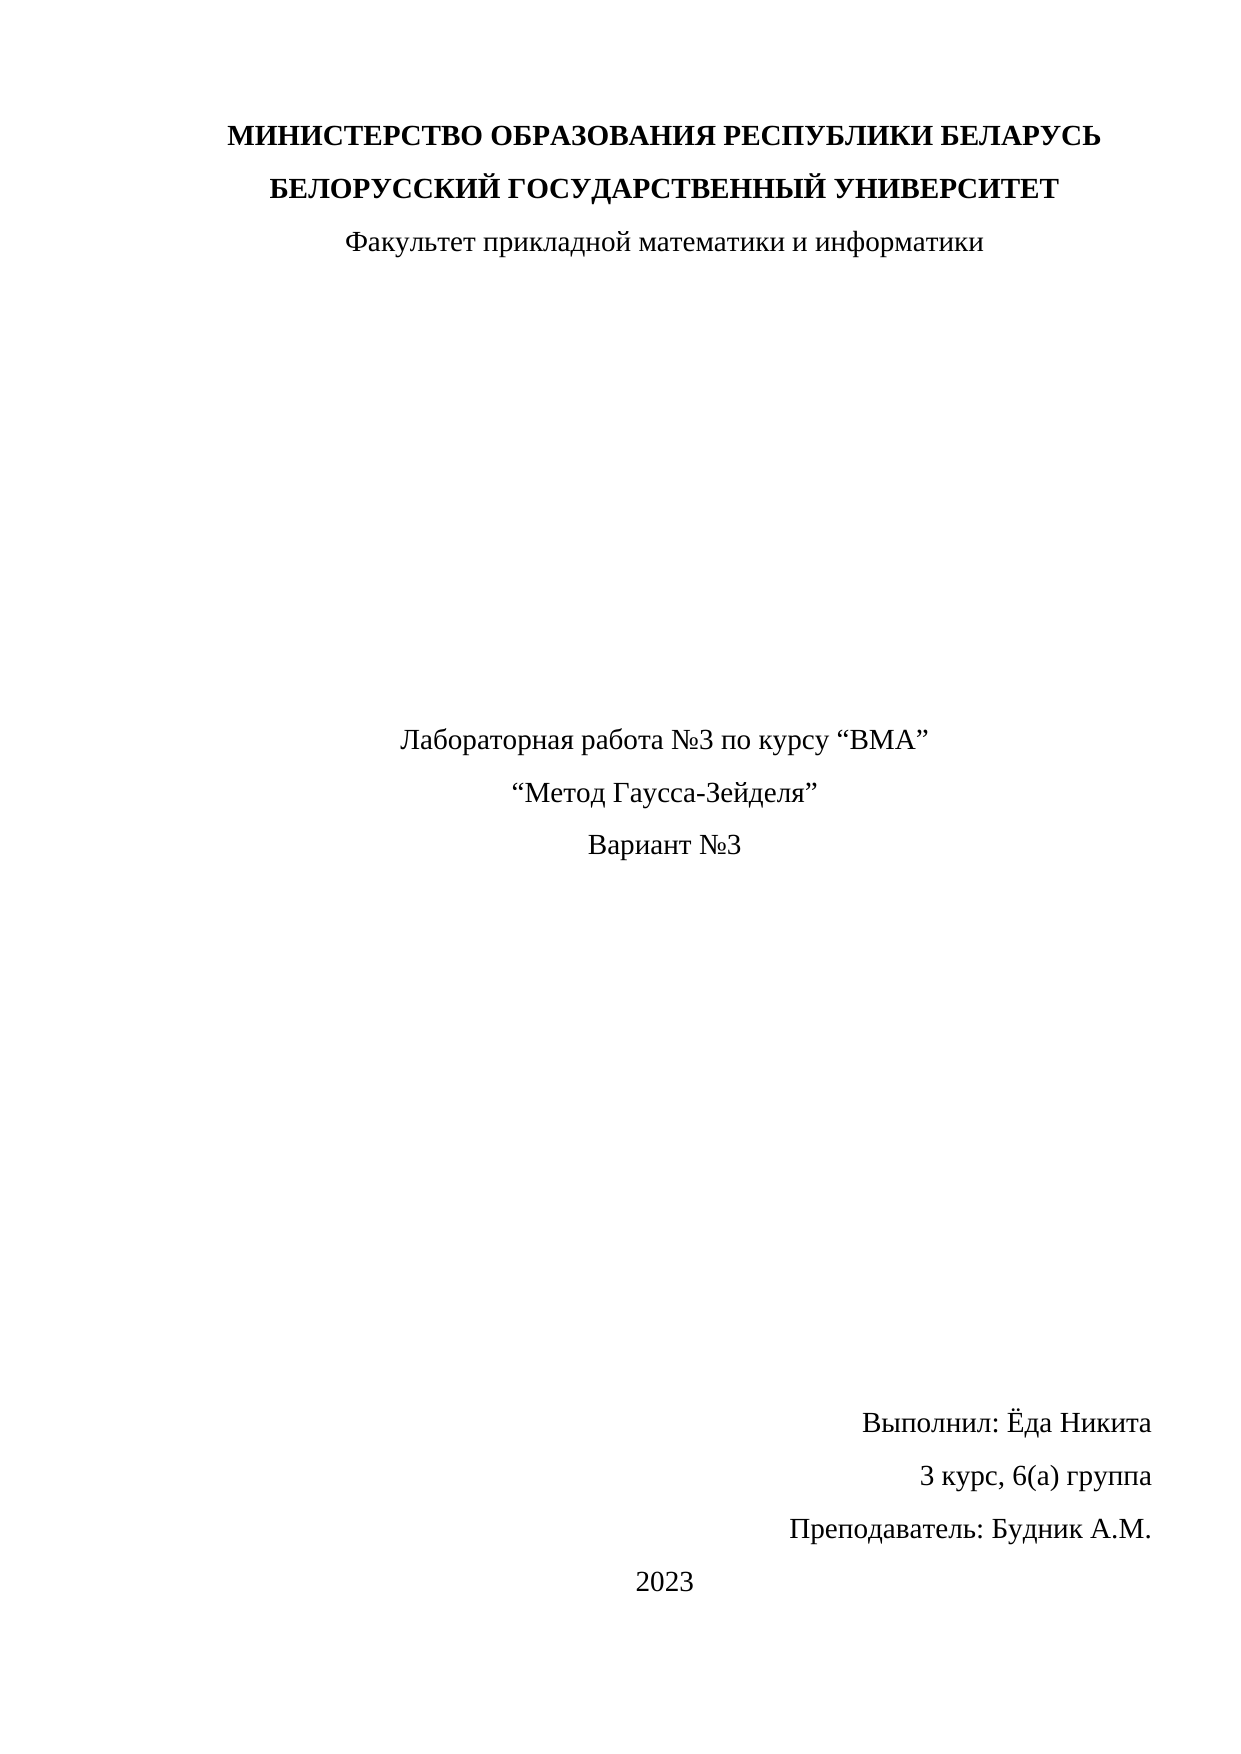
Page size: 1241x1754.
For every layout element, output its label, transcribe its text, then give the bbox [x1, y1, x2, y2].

text Выполнил: Ёда Никита [177, 1406, 1152, 1439]
text “Метод Гаусса-Зейделя” [177, 775, 1152, 808]
text МИНИСТЕРСТВО ОБРАЗОВАНИЯ РЕСПУБЛИКИ БЕЛАРУСЬ [177, 118, 1152, 152]
text 3 курс, 6(а) группа [177, 1458, 1152, 1492]
text 2023 [177, 1564, 1152, 1598]
text Лабораторная работа №3 по курсу “ВМА” [177, 722, 1152, 755]
text Вариант №3 [177, 827, 1152, 861]
text Факультет прикладной математики и информатики [177, 224, 1152, 257]
text Преподаватель: Будник А.М. [177, 1511, 1152, 1545]
text БЕЛОРУССКИЙ ГОСУДАРСТВЕННЫЙ УНИВЕРСИТЕТ [177, 171, 1152, 204]
